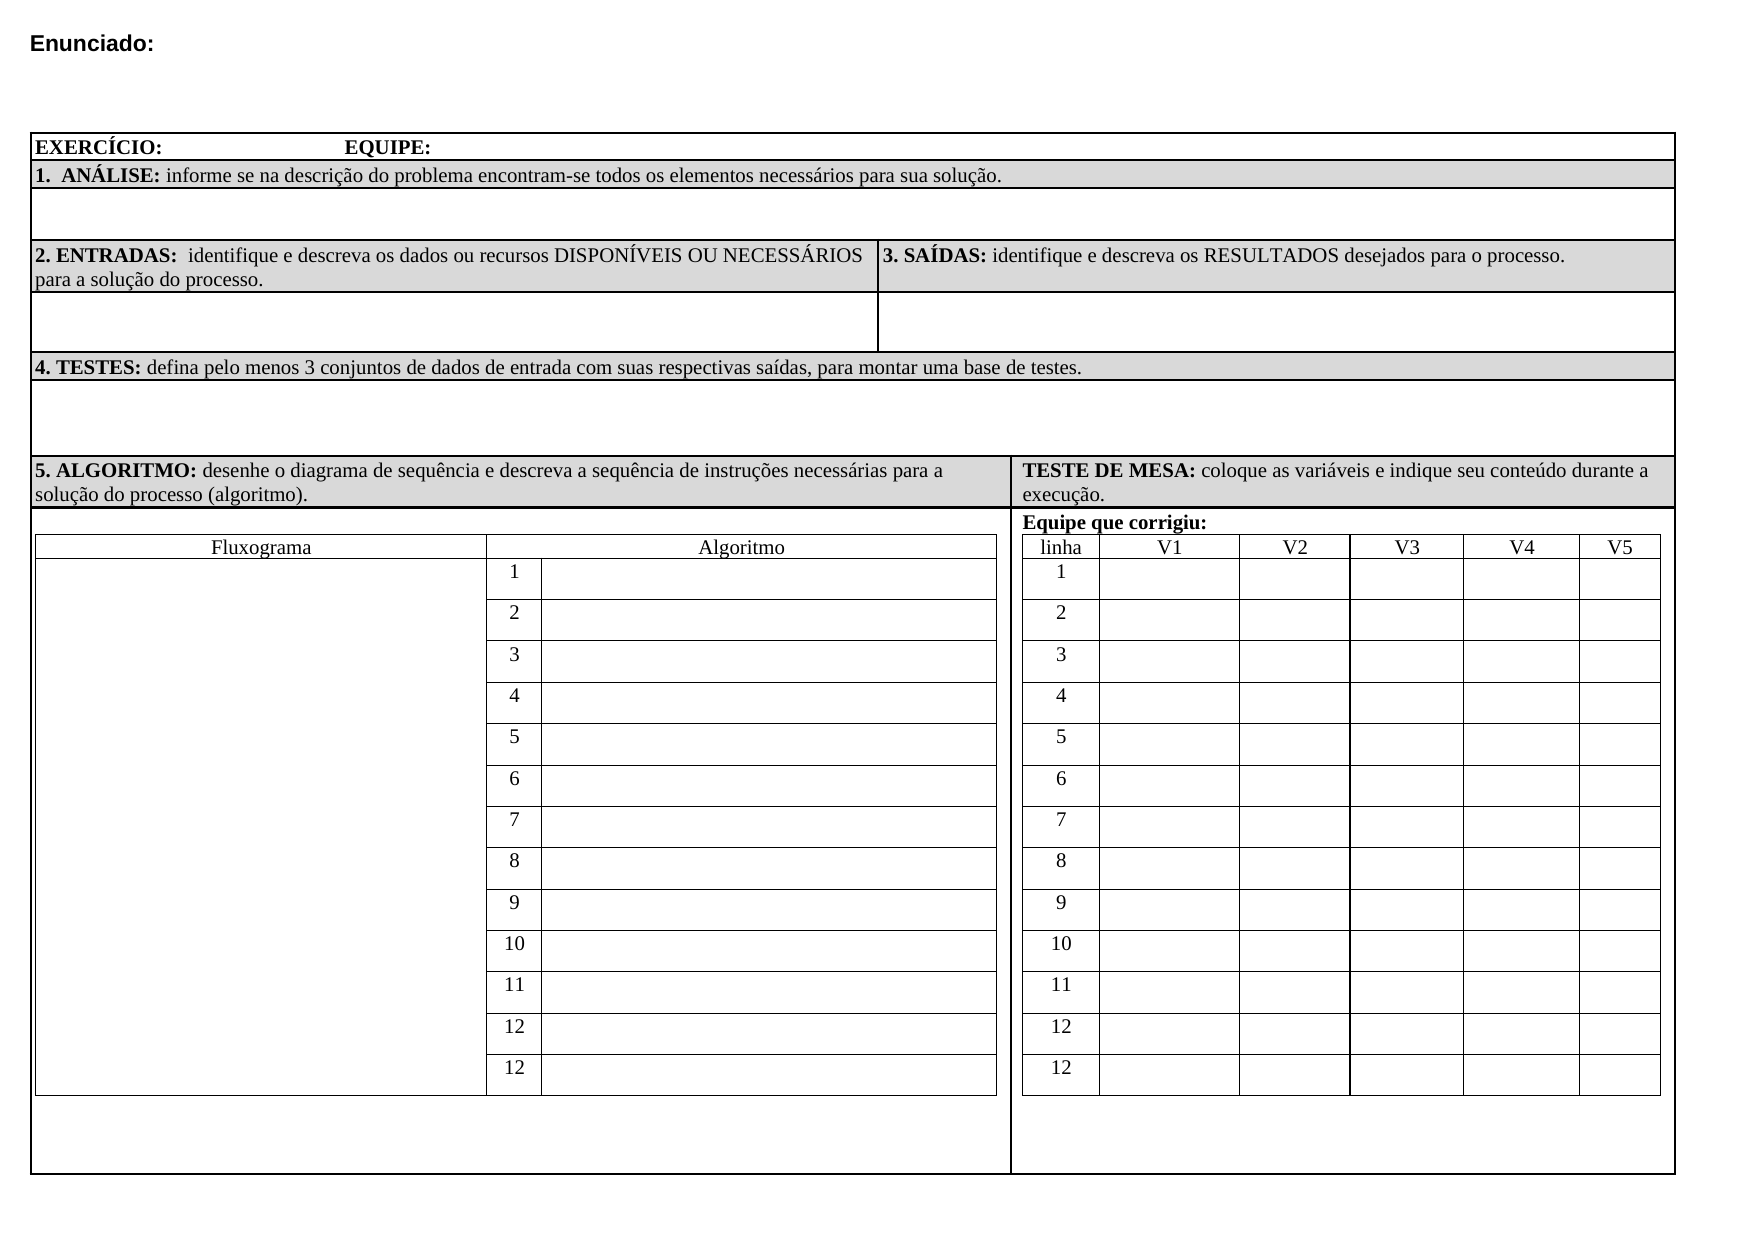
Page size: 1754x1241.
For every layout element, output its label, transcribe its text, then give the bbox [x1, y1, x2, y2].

table_cell 3. SAÍDAS: identifique e descreva os RESULTADOS desejados para o processo. [879, 241, 1674, 291]
table_cell [32, 509, 1010, 1172]
table_cell 1. ANÁLISE: informe se na descrição do problema encontram-se todos os elementos necessários para sua solução. [32, 161, 1674, 187]
table_cell [32, 381, 1674, 454]
table_cell 2. ENTRADAS: identifique e descreva os dados ou recursos DISPONÍVEIS OU NECESSÁRIOS para a solução do processo. [32, 241, 877, 291]
table_cell Equipe que corrigiu: [1012, 509, 1674, 1172]
table_header EXERCÍCIO: EQUIPE: [32, 134, 1674, 159]
table_cell [879, 293, 1674, 351]
table_cell [32, 189, 1674, 239]
table_cell [32, 293, 877, 351]
table_cell 4. TESTES: defina pelo menos 3 conjuntos de dados de entrada com suas respectivas saídas, para montar uma base de testes. [32, 353, 1674, 379]
table_cell 5. ALGORITMO: desenhe o diagrama de sequência e descreva a sequência de instruções necessárias para a solução do processo (algoritmo). [32, 457, 1010, 506]
table_cell TESTE DE MESA: coloque as variáveis e indique seu conteúdo durante a execução. [1012, 457, 1674, 506]
text Enunciado: [29, 29, 1724, 56]
